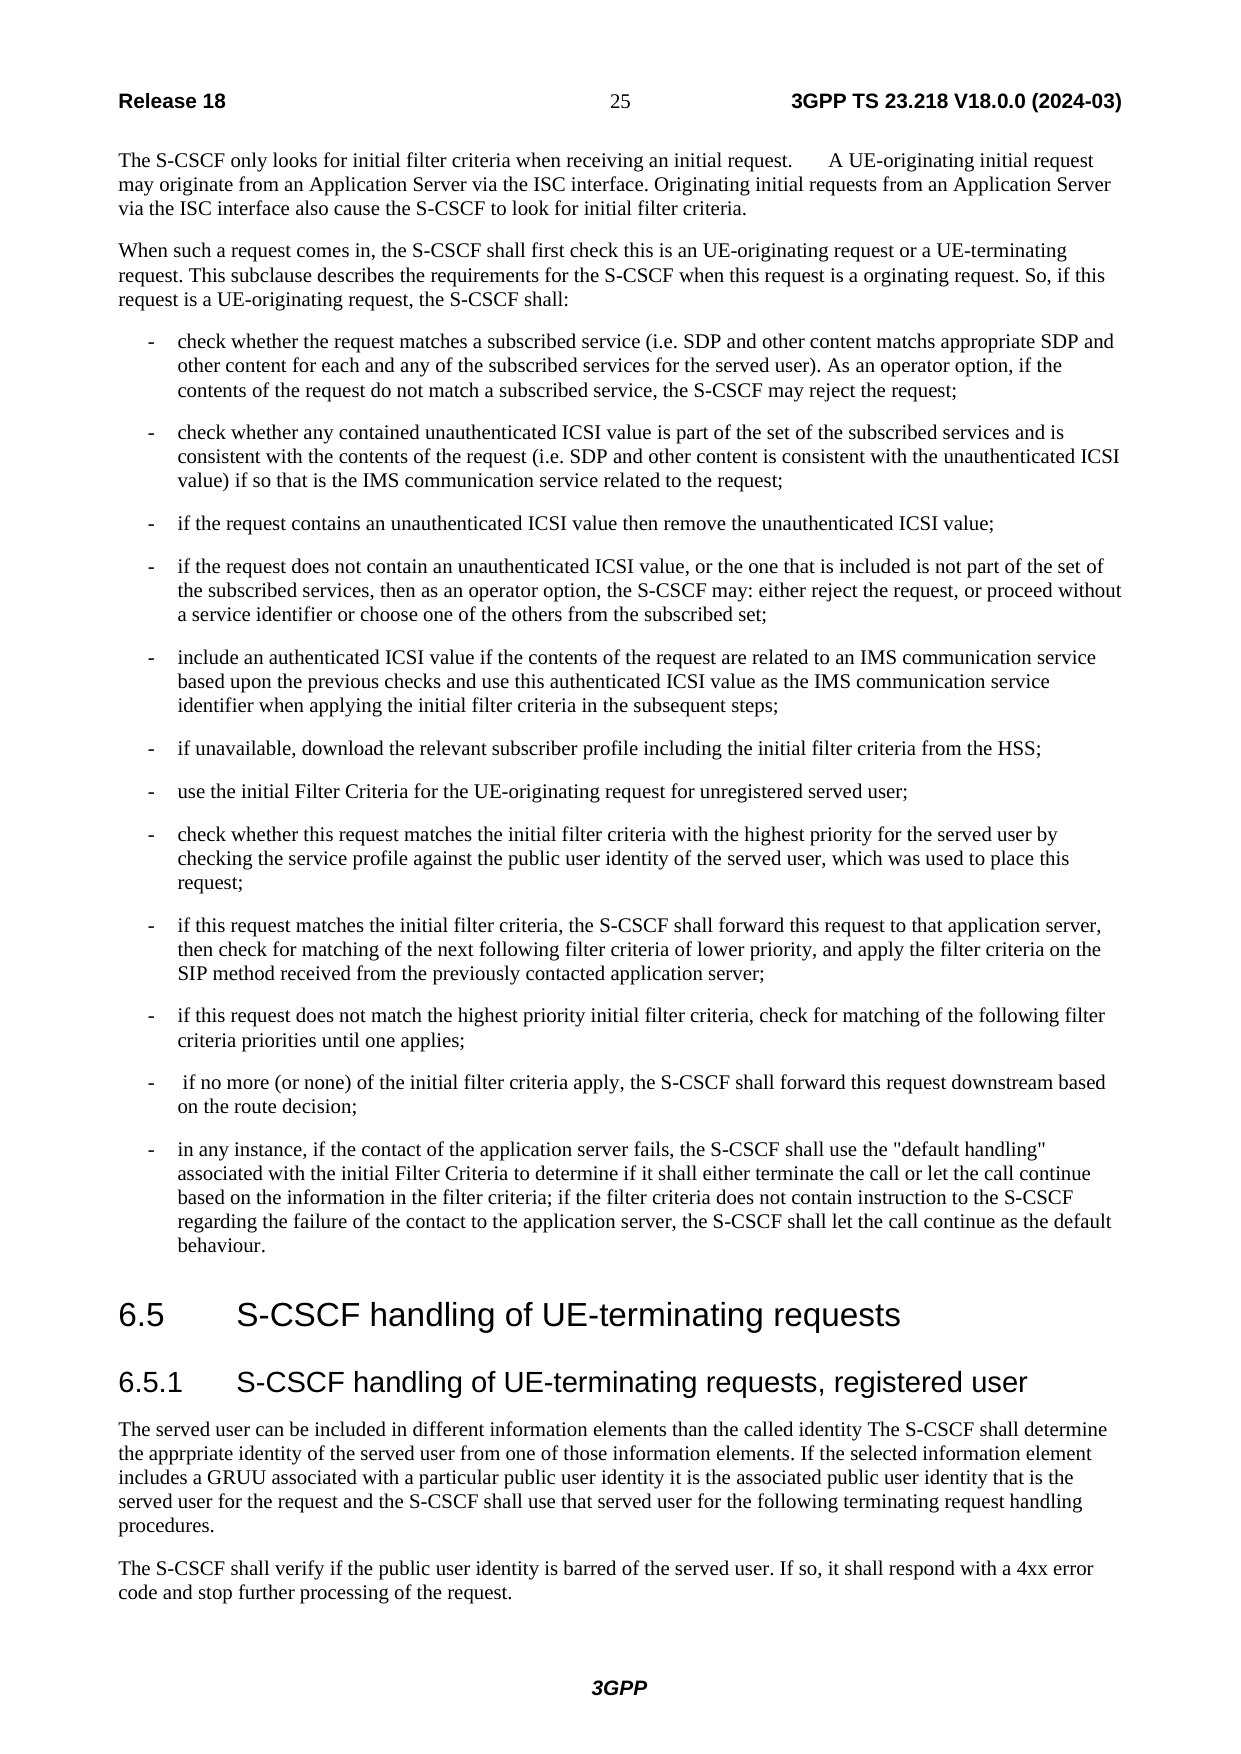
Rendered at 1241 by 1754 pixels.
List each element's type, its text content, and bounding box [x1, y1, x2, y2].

text - check whether any contained unauthenticated ICSI value is part of the set of the subscribed services and is consistent with the contents of the request (i.e. SDP and other content is consistent with the unauthenticated ICSI value) if so that is the IMS communication service related to the request; [148, 420, 1122, 492]
text When such a request comes in, the S-CSCF shall first check this is an UE-originating request or a UE-terminating request. This subclause describes the requirements for the S-CSCF when this request is a orginating request. So, if this request is a UE-originating request, the S-CSCF shall: [118, 238, 1122, 311]
text - include an authenticated ICSI value if the contents of the request are related to an IMS communication service based upon the previous checks and use this authenticated ICSI value as the IMS communication service identifier when applying the initial filter criteria in the subsequent steps; [148, 645, 1122, 717]
subtitle 6.5.1 S-CSCF handling of UE-terminating requests, registered user [118, 1365, 1122, 1398]
text - use the initial Filter Criteria for the UE-originating request for unregistered served user; [148, 779, 1122, 803]
text The S-CSCF only looks for initial filter criteria when receiving an initial request. A UE-originating initial request may originate from an Application Server via the ISC interface. Originating initial requests from an Application Server via the ISC interface also cause the S-CSCF to look for initial filter criteria. [118, 147, 1122, 220]
text The S-CSCF shall verify if the public user identity is barred of the served user. If so, it shall respond with a 4xx error code and stop further processing of the request. [118, 1556, 1122, 1604]
text - if this request matches the initial filter criteria, the S-CSCF shall forward this request to that application server, then check for matching of the next following filter criteria of lower priority, and apply the filter criteria on the SIP method received from the previously contacted application server; [148, 912, 1122, 985]
text - check whether this request matches the initial filter criteria with the highest priority for the served user by checking the service profile against the public user identity of the served user, which was used to place this request; [148, 822, 1122, 894]
text - if no more (or none) of the initial filter criteria apply, the S-CSCF shall forward this request downstream based on the route decision; [148, 1070, 1122, 1118]
text - in any instance, if the contact of the application server fails, the S-CSCF shall use the "default handling" associated with the initial Filter Criteria to determine if it shall either terminate the call or let the call continue based on the information in the filter criteria; if the filter criteria does not contain instruction to the S-CSCF regarding the failure of the contact to the application server, the S-CSCF shall let the call continue as the default behaviour. [148, 1137, 1122, 1257]
text The served user can be included in different information elements than the called identity The S-CSCF shall determine the apprpriate identity of the served user from one of those information elements. If the selected information element includes a GRUU associated with a particular public user identity it is the associated public user identity that is the served user for the request and the S-CSCF shall use that served user for the following terminating request handling procedures. [118, 1417, 1122, 1537]
text - check whether the request matches a subscribed service (i.e. SDP and other content matchs appropriate SDP and other content for each and any of the subscribed services for the served user). As an operator option, if the contents of the request do not match a subscribed service, the S-CSCF may reject the request; [148, 329, 1122, 402]
text - if unavailable, download the relevant subscriber profile including the initial filter criteria from the HSS; [148, 736, 1122, 760]
text - if this request does not match the highest priority initial filter criteria, check for matching of the following filter criteria priorities until one applies; [148, 1003, 1122, 1052]
text - if the request contains an unauthenticated ICSI value then remove the unauthenticated ICSI value; [148, 511, 1122, 535]
subtitle 6.5 S-CSCF handling of UE-terminating requests [118, 1295, 1122, 1333]
text - if the request does not contain an unauthenticated ICSI value, or the one that is included is not part of the set of the subscribed services, then as an operator option, the S-CSCF may: either reject the request, or proceed without a service identifier or choose one of the others from the subscribed set; [148, 554, 1122, 626]
